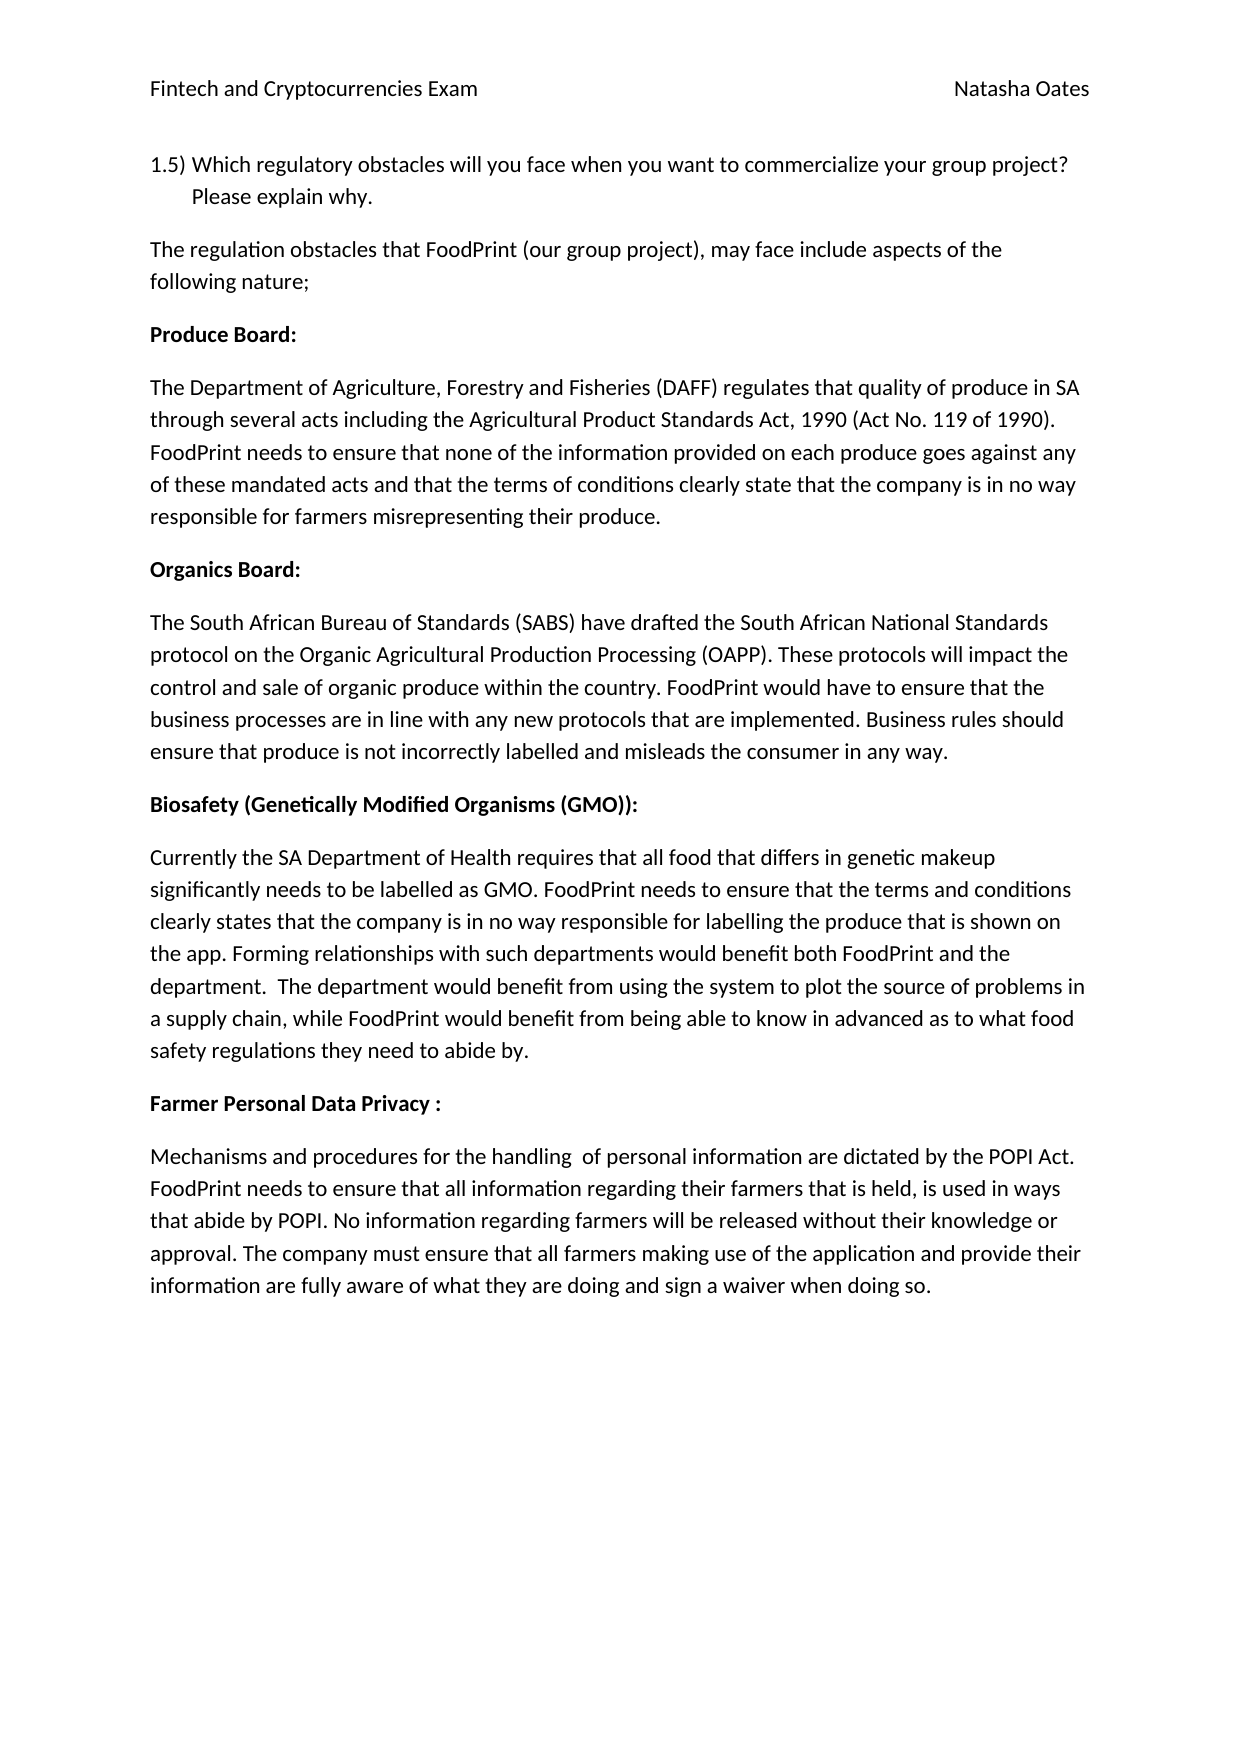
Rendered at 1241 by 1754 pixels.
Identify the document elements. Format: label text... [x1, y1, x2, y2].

text Farmer Personal Data Privacy : [150, 1089, 1090, 1117]
text The regulation obstacles that FoodPrint (our group project), may face include aspects of the following nature; [150, 235, 1090, 295]
list Which regulatory obstacles will you face when you want to commercialize your group project? Please explain why. [150, 150, 1090, 210]
text Currently the SA Department of Health requires that all food that differs in genetic makeup significantly needs to be labelled as GMO. FoodPrint needs to ensure that the terms and conditions clearly states that the company is in no way responsible for labelling the produce that is shown on the app. Forming relationships with such departments would benefit both FoodPrint and the department. The department would benefit from using the system to plot the source of problems in a supply chain, while FoodPrint would benefit from being able to know in advanced as to what food safety regulations they need to abide by. [150, 843, 1090, 1064]
text Produce Board: [150, 320, 1090, 348]
text Organics Board: [150, 555, 1090, 583]
text The South African Bureau of Standards (SABS) have drafted the South African National Standards protocol on the Organic Agricultural Production Processing (OAPP). These protocols will impact the control and sale of organic produce within the country. FoodPrint would have to ensure that the business processes are in line with any new protocols that are implemented. Business rules should ensure that produce is not incorrectly labelled and misleads the consumer in any way. [150, 608, 1090, 765]
text Biosafety (Genetically Modified Organisms (GMO)): [150, 790, 1090, 818]
text Mechanisms and procedures for the handling of personal information are dictated by the POPI Act. FoodPrint needs to ensure that all information regarding their farmers that is held, is used in ways that abide by POPI. No information regarding farmers will be released without their knowledge or approval. The company must ensure that all farmers making use of the application and provide their information are fully aware of what they are doing and sign a waiver when doing so. [150, 1142, 1090, 1299]
text The Department of Agriculture, Forestry and Fisheries (DAFF) regulates that quality of produce in SA through several acts including the Agricultural Product Standards Act, 1990 (Act No. 119 of 1990). FoodPrint needs to ensure that none of the information provided on each produce goes against any of these mandated acts and that the terms of conditions clearly state that the company is in no way responsible for farmers misrepresenting their produce. [150, 373, 1090, 530]
